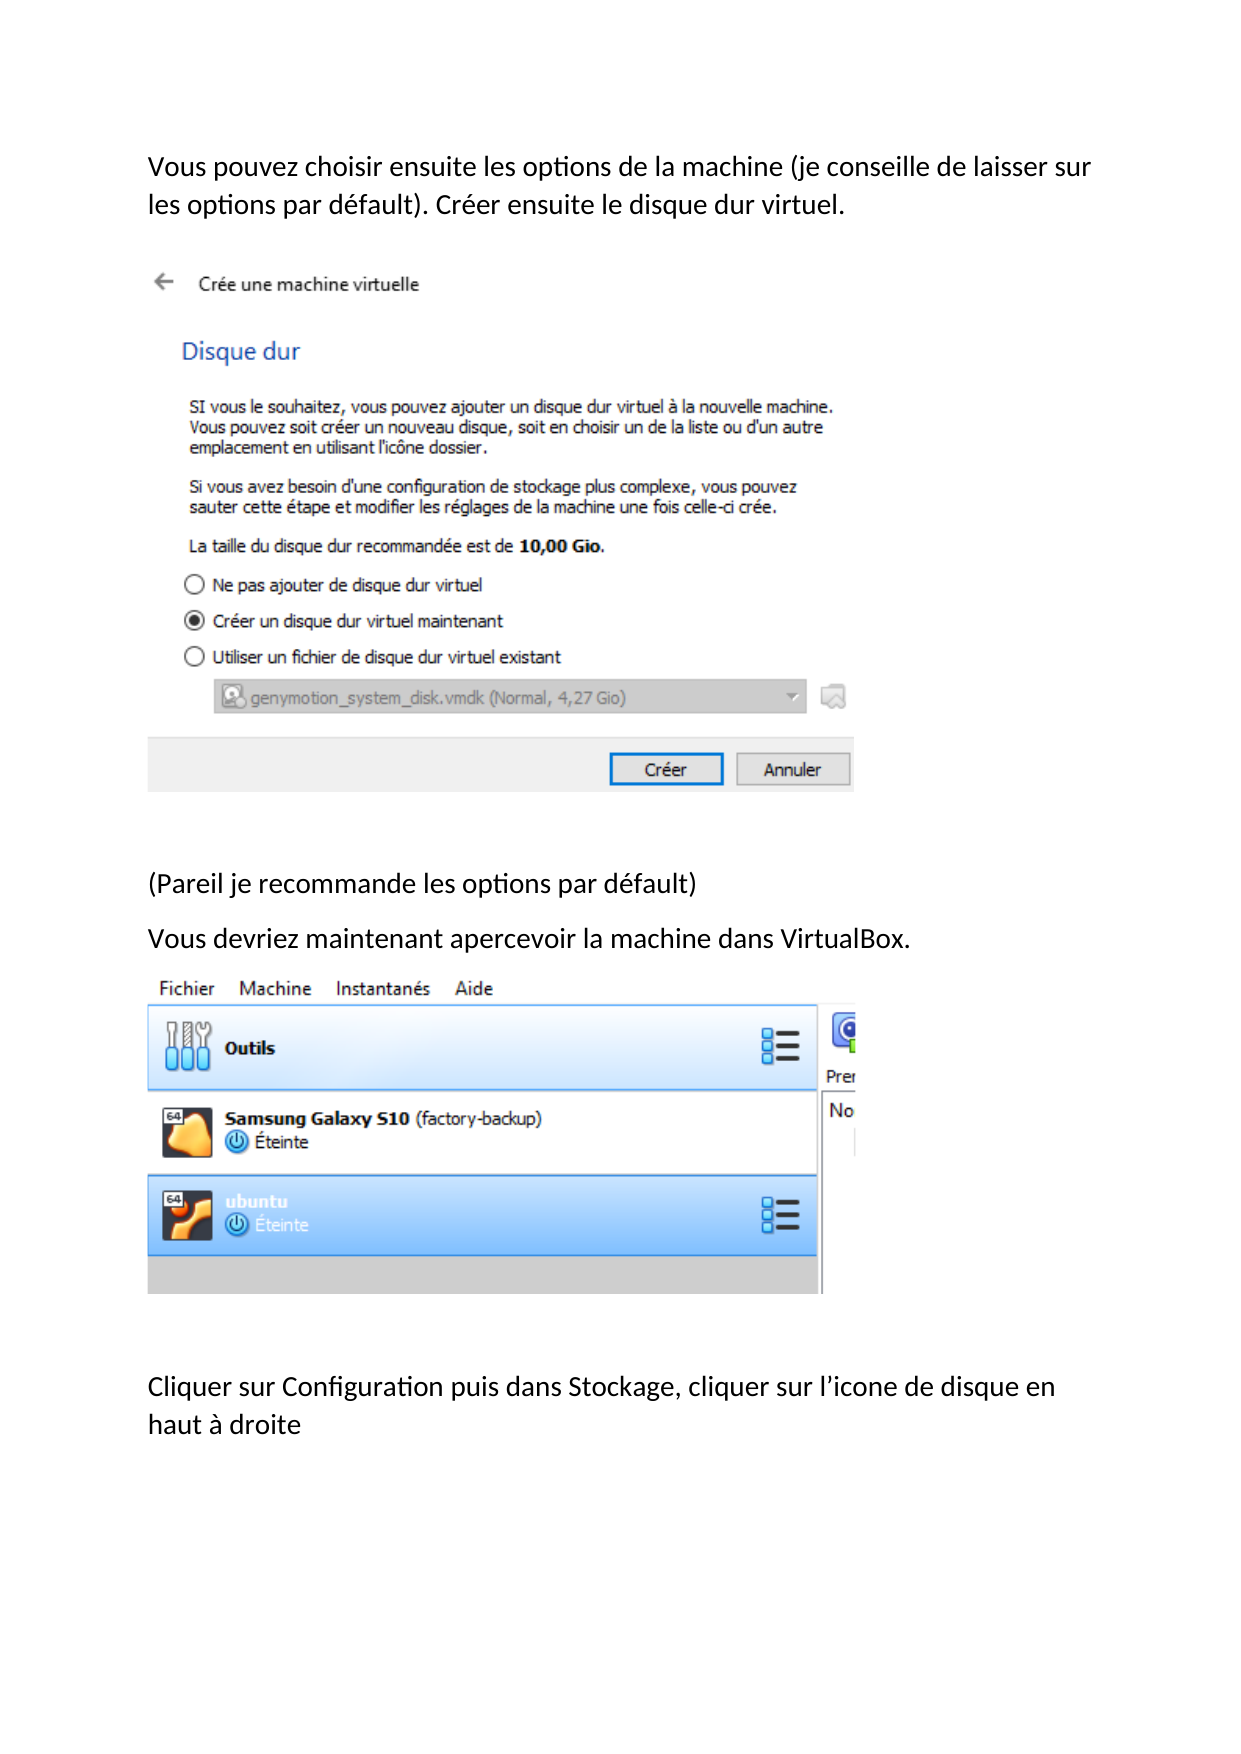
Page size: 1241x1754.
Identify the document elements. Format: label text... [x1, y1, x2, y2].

text Cliquer sur Configuration puis dans Stockage, cliquer sur l’icone de disque en haut à droite [148, 1368, 1093, 1442]
text Vous pouvez choisir ensuite les options de la machine (je conseille de laisser sur les options par défault). Créer ensuite le disque dur virtuel. [148, 148, 1093, 222]
picture [147, 241, 854, 792]
picture [147, 975, 856, 1294]
text (Pareil je recommande les options par défault) [148, 865, 1093, 901]
text Vous devriez maintenant apercevoir la machine dans VirtualBox. [148, 920, 1093, 956]
